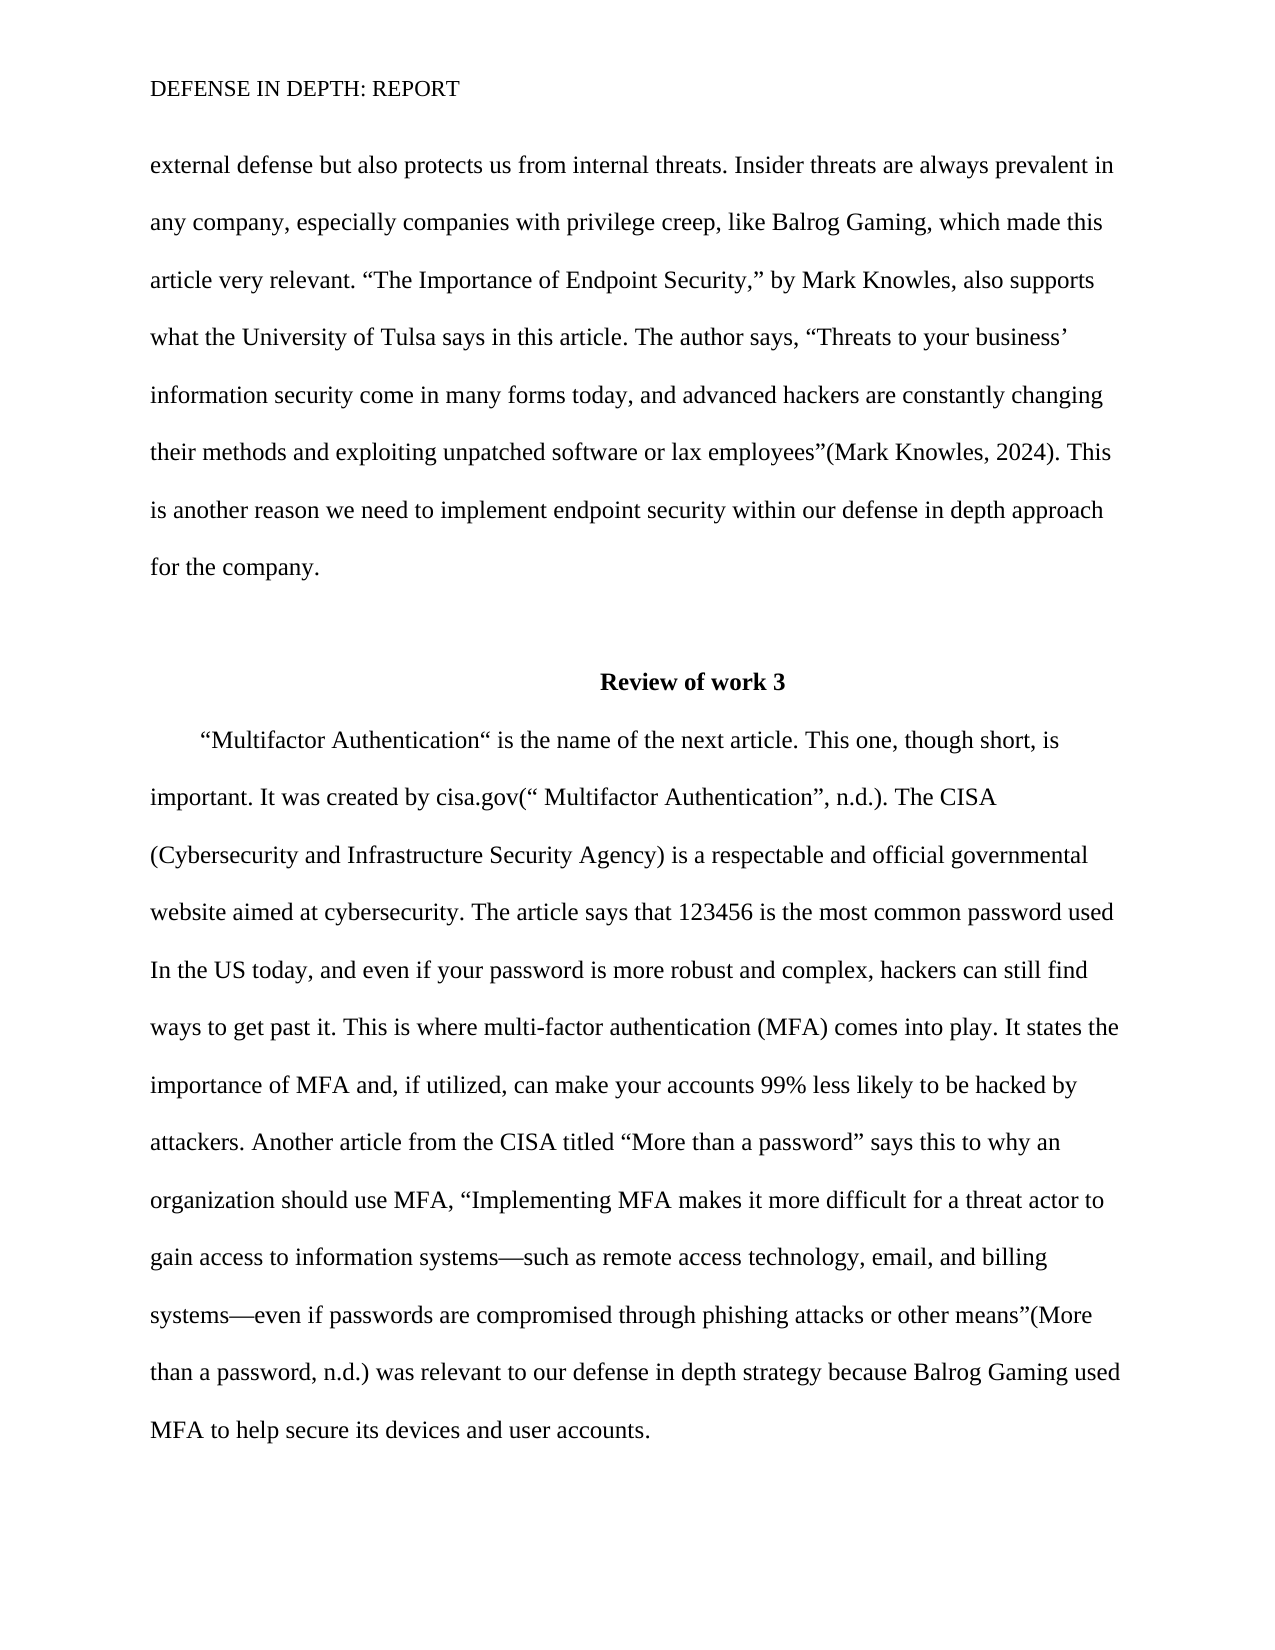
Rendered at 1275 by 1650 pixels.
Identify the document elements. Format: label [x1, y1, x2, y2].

text [150, 150, 1125, 1444]
